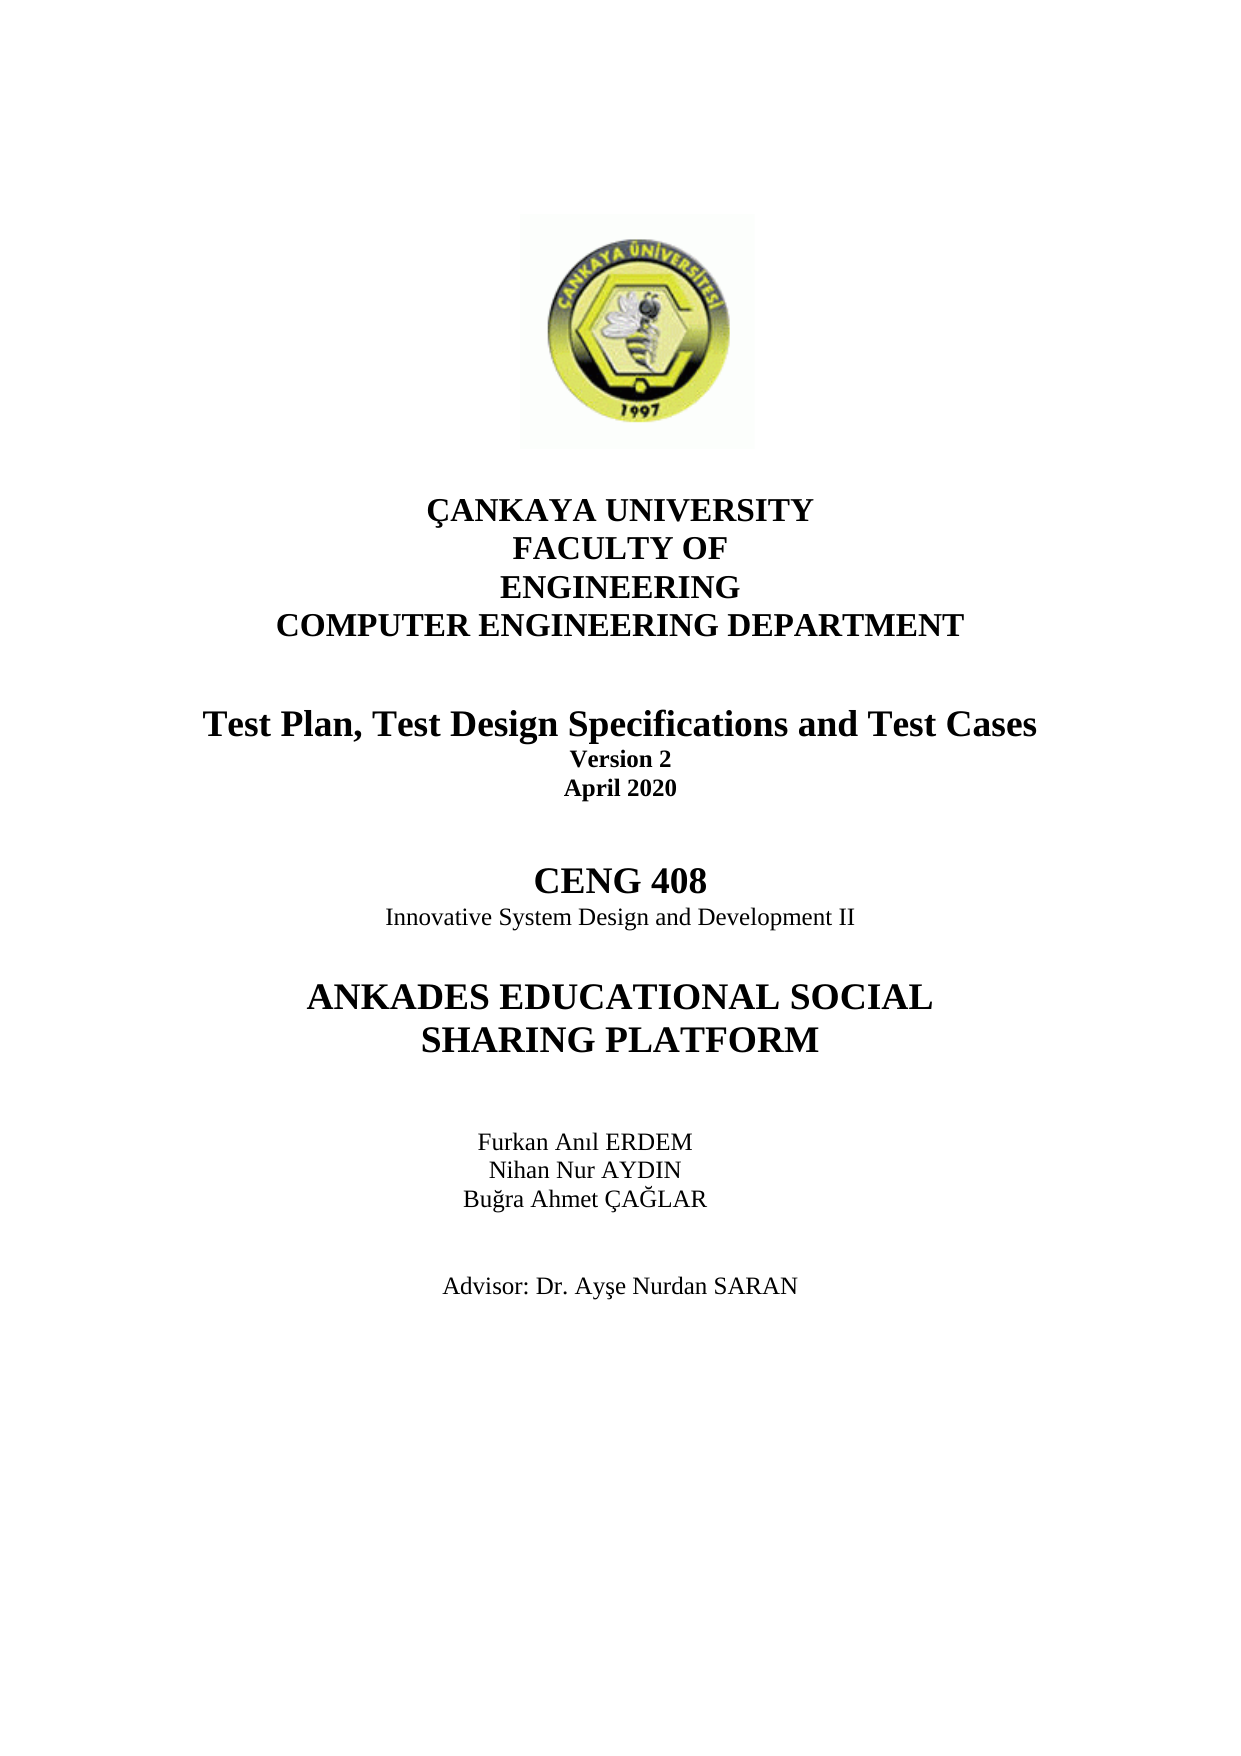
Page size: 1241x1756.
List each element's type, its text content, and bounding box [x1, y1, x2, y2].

text CENG 408 [200, 859, 1040, 902]
text COMPUTER ENGINEERING DEPARTMENT [200, 605, 1040, 644]
text Advisor: Dr. Ayşe Nurdan SARAN [200, 1271, 1040, 1299]
text Innovative System Design and Development II [200, 902, 1040, 931]
picture [520, 214, 755, 449]
text Furkan Anıl ERDEM Nihan Nur AYDIN [452, 1127, 718, 1184]
text Version 2 April 2020 [200, 744, 1040, 802]
subtitle ÇANKAYA UNIVERSITY FACULTY OF ENGINEERING [388, 490, 852, 605]
text Buğra Ahmet ÇAĞLAR [452, 1184, 718, 1213]
text SHARING PLATFORM [200, 1017, 1040, 1060]
text ANKADES EDUCATIONAL SOCIAL [200, 974, 1040, 1017]
text Test Plan, Test Design Specifications and Test Cases [200, 701, 1040, 744]
